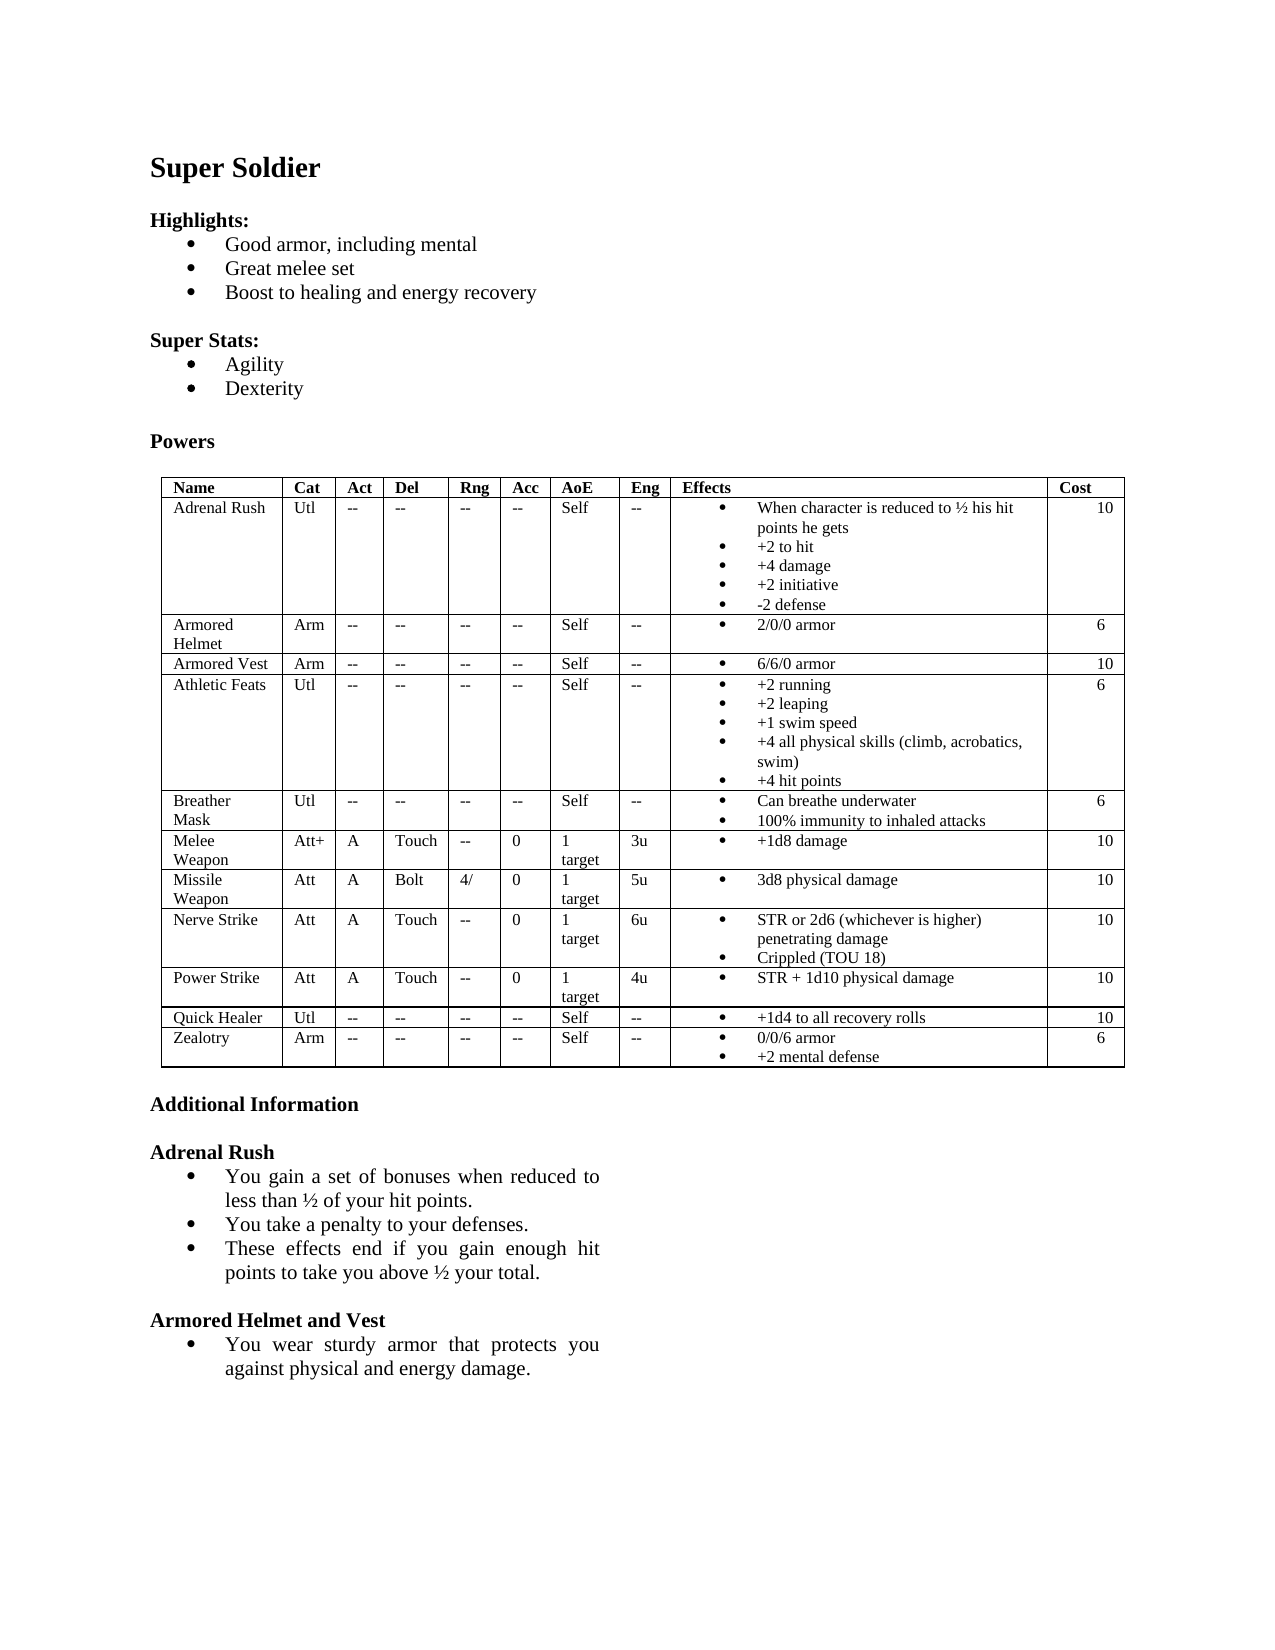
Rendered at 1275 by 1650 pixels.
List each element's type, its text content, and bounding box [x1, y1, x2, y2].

table_cell Melee Weapon [162, 831, 282, 869]
list Dexterity [187, 376, 1125, 400]
table_cell STR or 2d6 (whichever is higher) penetrating damage Crippled (TOU 18) [671, 909, 1047, 967]
table_cell 10 [1048, 909, 1124, 967]
table_cell -- [449, 675, 500, 790]
table_cell -- [620, 1008, 670, 1027]
table_cell 10 [1048, 498, 1124, 614]
table_cell Att+ [283, 831, 335, 869]
table_cell Utl [283, 675, 335, 790]
table_cell Self [551, 615, 619, 653]
table_cell -- [501, 1008, 550, 1027]
table_cell Armored Helmet [162, 615, 282, 653]
table_cell Self [551, 1028, 619, 1066]
table_cell A [336, 870, 383, 908]
table_cell 6 [1048, 615, 1124, 653]
table_cell -- [384, 498, 448, 614]
table_header Effects [671, 478, 1047, 497]
table_cell -- [336, 615, 383, 653]
table_cell -- [501, 654, 550, 673]
table_cell Breather Mask [162, 791, 282, 829]
table_cell -- [384, 615, 448, 653]
table_cell 10 [1048, 654, 1124, 673]
table_cell -- [384, 675, 448, 790]
table_cell -- [336, 1028, 383, 1066]
table_cell Self [551, 498, 619, 614]
table_cell -- [336, 654, 383, 673]
table_cell Arm [283, 654, 335, 673]
table_cell Utl [283, 791, 335, 829]
table_cell 0 [501, 909, 550, 967]
table_cell 4/ [449, 870, 500, 908]
table_cell Arm [283, 1028, 335, 1066]
table_cell Self [551, 1008, 619, 1027]
table_cell -- [620, 615, 670, 653]
table_cell 0 [501, 831, 550, 869]
table_cell -- [336, 498, 383, 614]
text Super Stats: [150, 328, 1125, 352]
table_cell 1 target [551, 831, 619, 869]
table_cell -- [620, 791, 670, 829]
table_cell +1d4 to all recovery rolls [671, 1008, 1047, 1027]
list You gain a set of bonuses when reduced to less than ½ of your hit points. [187, 1164, 600, 1212]
table_cell -- [384, 1028, 448, 1066]
table_cell 6 [1048, 791, 1124, 829]
table_cell Att [283, 870, 335, 908]
table_header Name [162, 478, 282, 497]
table_cell -- [620, 1028, 670, 1066]
table_header Cost [1048, 478, 1124, 497]
table_cell 3d8 physical damage [671, 870, 1047, 908]
table_cell Bolt [384, 870, 448, 908]
table_cell +2 running +2 leaping +1 swim speed +4 all physical skills (climb, acrobatics, swim) +4 hit points [671, 675, 1047, 790]
list You wear sturdy armor that protects you against physical and energy damage. [187, 1332, 600, 1380]
table_cell Arm [283, 615, 335, 653]
table_cell 10 [1048, 831, 1124, 869]
table_cell -- [449, 968, 500, 1006]
table_cell Att [283, 968, 335, 1006]
list You take a penalty to your defenses. [187, 1212, 600, 1236]
table_header [384, 478, 448, 497]
table_cell 6 [1048, 675, 1124, 790]
table_header AoE [551, 478, 619, 497]
table_cell 4u [620, 968, 670, 1006]
table_header Rng [449, 478, 500, 497]
text Highlights: [150, 208, 1125, 232]
table_cell -- [501, 498, 550, 614]
table_cell 10 [1048, 968, 1124, 1006]
list Great melee set [187, 256, 1125, 280]
table_cell Zealotry [162, 1028, 282, 1066]
table_cell When character is reduced to ½ his hit points he gets +2 to hit +4 damage +2 initiative -2 defense [671, 498, 1047, 614]
table_cell -- [336, 1008, 383, 1027]
table_cell 10 [1048, 1008, 1124, 1027]
table_header Act [336, 478, 383, 497]
table_cell +1d8 damage [671, 831, 1047, 869]
table_cell Utl [283, 1008, 335, 1027]
table_cell -- [449, 1008, 500, 1027]
table_cell -- [336, 791, 383, 829]
table_cell Missile Weapon [162, 870, 282, 908]
table_cell 3u [620, 831, 670, 869]
table_cell Armored Vest [162, 654, 282, 673]
table_cell STR + 1d10 physical damage [671, 968, 1047, 1006]
table_cell Att [283, 909, 335, 967]
table_cell 0/0/6 armor +2 mental defense [671, 1028, 1047, 1066]
table_cell Touch [384, 968, 448, 1006]
table_cell Self [551, 654, 619, 673]
list Good armor, including mental [187, 232, 1125, 256]
table_header Cat [283, 478, 335, 497]
table_cell -- [620, 498, 670, 614]
table_cell Nerve Strike [162, 909, 282, 967]
table_cell 5u [620, 870, 670, 908]
table_header Eng [620, 478, 670, 497]
text Powers [150, 429, 1125, 453]
table_cell 1 target [551, 909, 619, 967]
text Armored Helmet and Vest [150, 1308, 600, 1332]
list These effects end if you gain enough hit points to take you above ½ your total. [187, 1236, 600, 1284]
table_cell 0 [501, 968, 550, 1006]
text Adrenal Rush [150, 1139, 600, 1164]
table_header Acc [501, 478, 550, 497]
table_cell Touch [384, 909, 448, 967]
list Agility [187, 352, 1125, 376]
table_cell -- [449, 831, 500, 869]
table_cell -- [449, 791, 500, 829]
table_cell 6 [1048, 1028, 1124, 1066]
list Boost to healing and energy recovery [187, 280, 1125, 304]
table_cell -- [449, 1028, 500, 1066]
table_cell A [336, 968, 383, 1006]
table_cell 10 [1048, 870, 1124, 908]
table_cell -- [501, 675, 550, 790]
table_cell -- [336, 675, 383, 790]
table_cell 1 target [551, 968, 619, 1006]
table_cell A [336, 909, 383, 967]
table_cell -- [449, 909, 500, 967]
table_cell Self [551, 675, 619, 790]
table_cell -- [501, 791, 550, 829]
table_cell -- [449, 498, 500, 614]
table_cell -- [384, 791, 448, 829]
text Additional Information [150, 1091, 1125, 1116]
table_cell A [336, 831, 383, 869]
table_cell Can breathe underwater 100% immunity to inhaled attacks [671, 791, 1047, 829]
table_cell -- [501, 615, 550, 653]
table_cell 1 target [551, 870, 619, 908]
table_cell -- [449, 615, 500, 653]
table_cell 0 [501, 870, 550, 908]
table_cell -- [449, 654, 500, 673]
table_cell Power Strike [162, 968, 282, 1006]
table_cell 2/0/0 armor [671, 615, 1047, 653]
table_cell Self [551, 791, 619, 829]
table_cell Touch [384, 831, 448, 869]
table_cell -- [384, 1008, 448, 1027]
table_cell Utl [283, 498, 335, 614]
table_cell -- [620, 654, 670, 673]
table_cell Athletic Feats [162, 675, 282, 790]
table_cell -- [620, 675, 670, 790]
text Super Soldier [150, 150, 1125, 183]
table_cell 6u [620, 909, 670, 967]
table_cell Quick Healer [162, 1008, 282, 1027]
table_cell 6/6/0 armor [671, 654, 1047, 673]
table_cell -- [501, 1028, 550, 1066]
table_cell -- [384, 654, 448, 673]
table_cell Adrenal Rush [162, 498, 282, 614]
